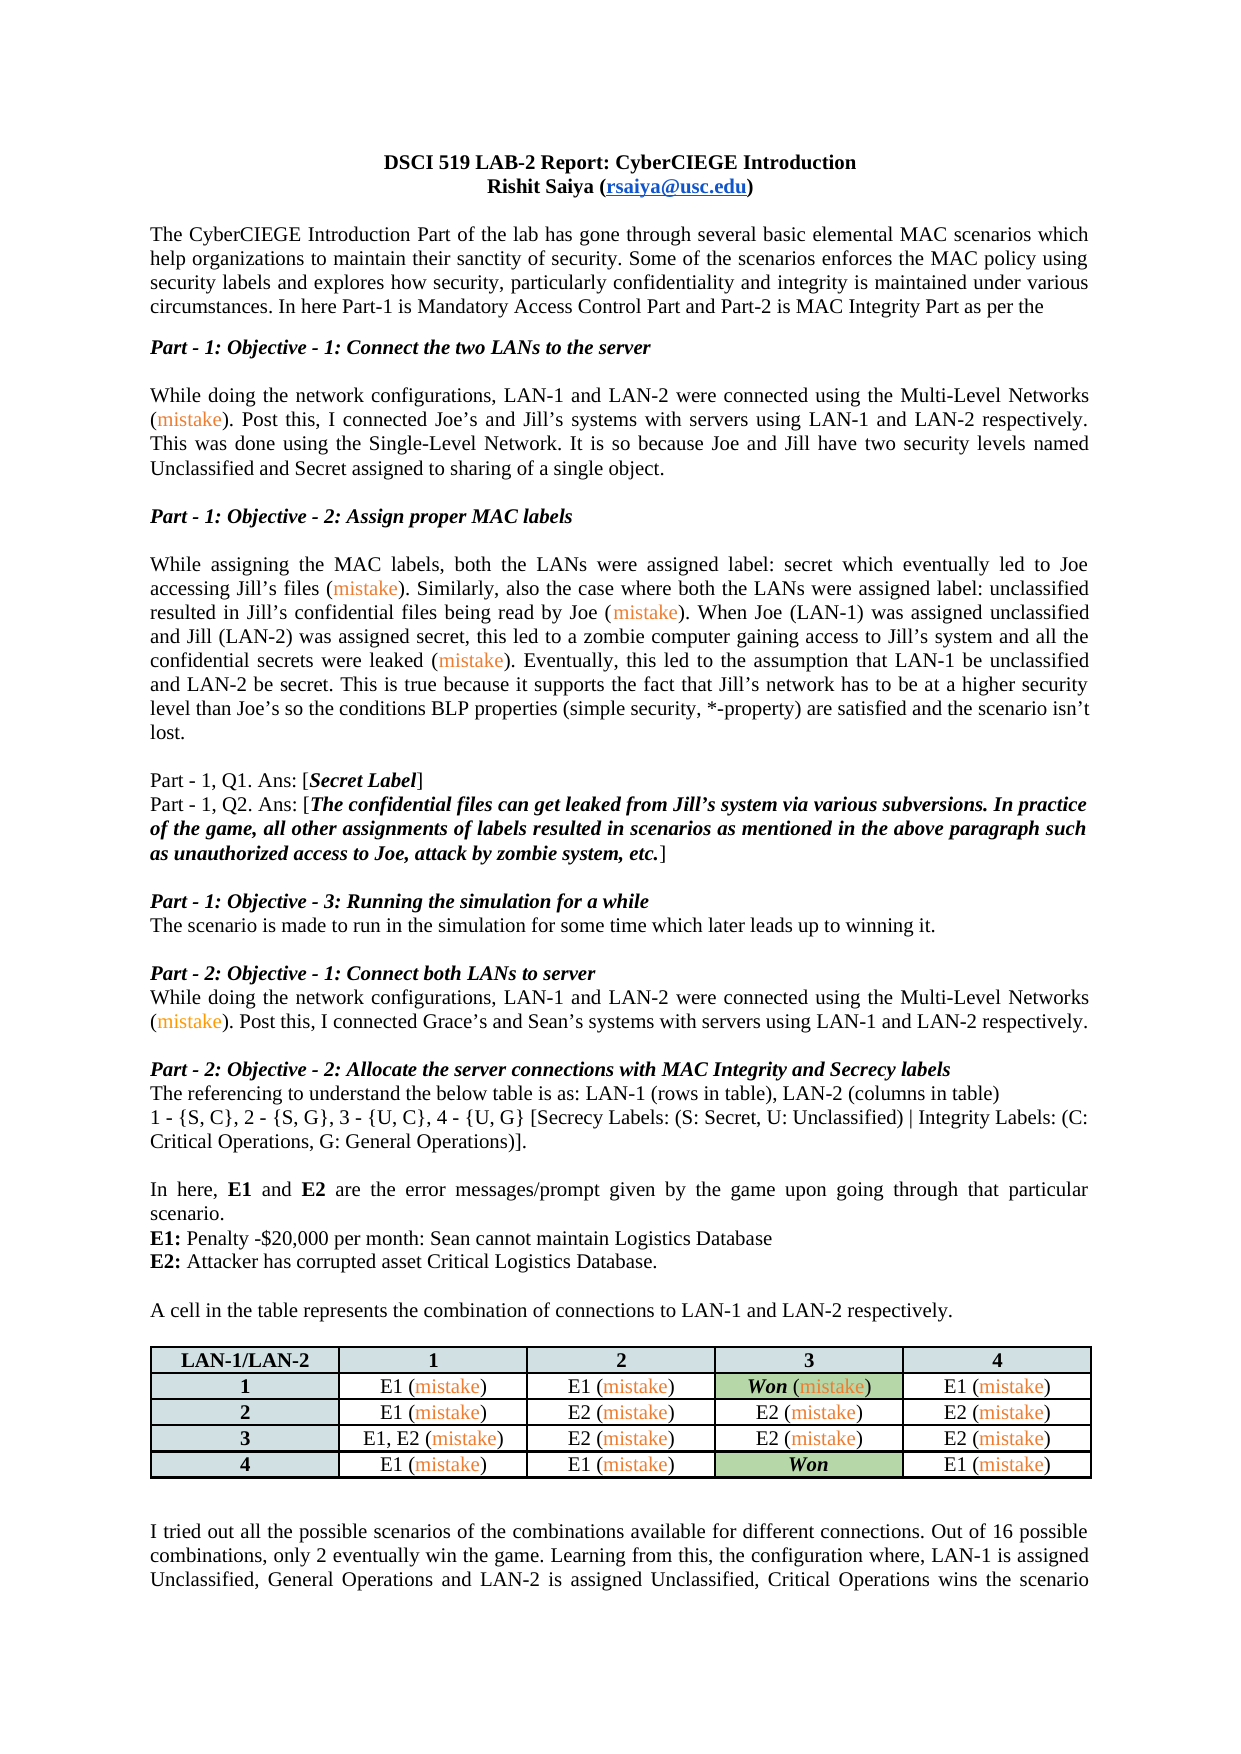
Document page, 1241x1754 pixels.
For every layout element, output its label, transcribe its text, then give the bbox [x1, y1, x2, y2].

table_cell E2 (mistake) [904, 1400, 1090, 1424]
table_cell E2 (mistake) [528, 1426, 714, 1450]
text While doing the network configurations, LAN-1 and LAN-2 were connected using the Multi-Level Networks (mistake). Post this, I connected Grace’s and Sean’s systems with servers using LAN-1 and LAN-2 respectively. [150, 985, 1090, 1033]
text DSCI 519 LAB-2 Report: CyberCIEGE Introduction [150, 150, 1090, 174]
text Part - 1: Objective - 2: Assign proper MAC labels [150, 503, 1090, 528]
text The referencing to understand the below table is as: LAN-1 (rows in table), LAN-2 (columns in table) [150, 1081, 1090, 1105]
table_cell E2 (mistake) [716, 1400, 902, 1424]
text A cell in the table represents the combination of connections to LAN-1 and LAN-2 respectively. [150, 1298, 1090, 1322]
table_cell E1 (mistake) [340, 1374, 526, 1398]
table_header 4 [904, 1348, 1090, 1372]
table_header LAN-1/LAN-2 [152, 1348, 338, 1372]
table_cell 3 [152, 1426, 338, 1450]
text The CyberCIEGE Introduction Part of the lab has gone through several basic elemental MAC scenarios which help organizations to maintain their sanctity of security. Some of the scenarios enforces the MAC policy using security labels and explores how security, particularly confidentiality and integrity is maintained under various circumstances. In here Part-1 is Mandatory Access Control Part and Part-2 is MAC Integrity Part as per the [150, 222, 1090, 318]
text In here, E1 and E2 are the error messages/prompt given by the game upon going through that particular scenario. [150, 1177, 1090, 1225]
table_header 2 [528, 1348, 714, 1372]
table_cell 1 [152, 1374, 338, 1398]
table_cell 2 [152, 1400, 338, 1424]
table_cell E1 (mistake) [904, 1453, 1090, 1476]
text E2: Attacker has corrupted asset Critical Logistics Database. [150, 1249, 1090, 1273]
text Part - 1: Objective - 3: Running the simulation for a while [150, 888, 1090, 913]
table_cell Won (mistake) [716, 1374, 902, 1398]
table_cell E1 (mistake) [904, 1374, 1090, 1398]
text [150, 1519, 1090, 1591]
table_cell E2 (mistake) [716, 1426, 902, 1450]
table_cell E1 (mistake) [528, 1374, 714, 1398]
text 1 - {S, C}, 2 - {S, G}, 3 - {U, C}, 4 - {U, G} [Secrecy Labels: (S: Secret, U: Unclassified) | Integrity Labels: (C: Critical Operations, G: General Operations)]. [150, 1105, 1090, 1153]
text E1: Penalty -$20,000 per month: Sean cannot maintain Logistics Database [150, 1225, 1090, 1249]
table_cell E1 (mistake) [340, 1453, 526, 1476]
text Part - 2: Objective - 2: Allocate the server connections with MAC Integrity and Secrecy labels [150, 1057, 1090, 1081]
text Part - 1: Objective - 1: Connect the two LANs to the server [150, 335, 1090, 359]
text Rishit Saiya (rsaiya@usc.edu) [150, 174, 1090, 198]
text While assigning the MAC labels, both the LANs were assigned label: secret which eventually led to Joe accessing Jill’s files (mistake). Similarly, also the case where both the LANs were assigned label: unclassified resulted in Jill’s confidential files being read by Joe (mistake). When Joe (LAN-1) was assigned unclassified and Jill (LAN-2) was assigned secret, this led to a zombie computer gaining access to Jill’s system and all the confidential secrets were leaked (mistake). Eventually, this led to the assumption that LAN-1 be unclassified and LAN-2 be secret. This is true because it supports the fact that Jill’s network has to be at a higher security level than Joe’s so the conditions BLP properties (simple security, *-property) are satisfied and the scenario isn’t lost. [150, 552, 1090, 744]
table_cell E2 (mistake) [528, 1400, 714, 1424]
table_cell 4 [152, 1453, 338, 1476]
table_cell E1 (mistake) [340, 1400, 526, 1424]
table_header 3 [716, 1348, 902, 1372]
text Part - 2: Objective - 1: Connect both LANs to server [150, 961, 1090, 985]
text Part - 1, Q2. Ans: [The confidential files can get leaked from Jill’s system via various subversions. In practice of the game, all other assignments of labels resulted in scenarios as mentioned in the above paragraph such as unauthorized access to Joe, attack by zombie system, etc.] [150, 792, 1090, 864]
table_cell E1, E2 (mistake) [340, 1426, 526, 1450]
text The scenario is made to run in the simulation for some time which later leads up to winning it. [150, 913, 1090, 937]
text Part - 1, Q1. Ans: [Secret Label] [150, 768, 1090, 792]
table_cell E2 (mistake) [904, 1426, 1090, 1450]
table_header 1 [340, 1348, 526, 1372]
table_cell Won [716, 1453, 902, 1476]
table_cell E1 (mistake) [528, 1453, 714, 1476]
text While doing the network configurations, LAN-1 and LAN-2 were connected using the Multi-Level Networks (mistake). Post this, I connected Joe’s and Jill’s systems with servers using LAN-1 and LAN-2 respectively. This was done using the Single-Level Network. It is so because Joe and Jill have two security levels named Unclassified and Secret assigned to sharing of a single object. [150, 383, 1090, 479]
